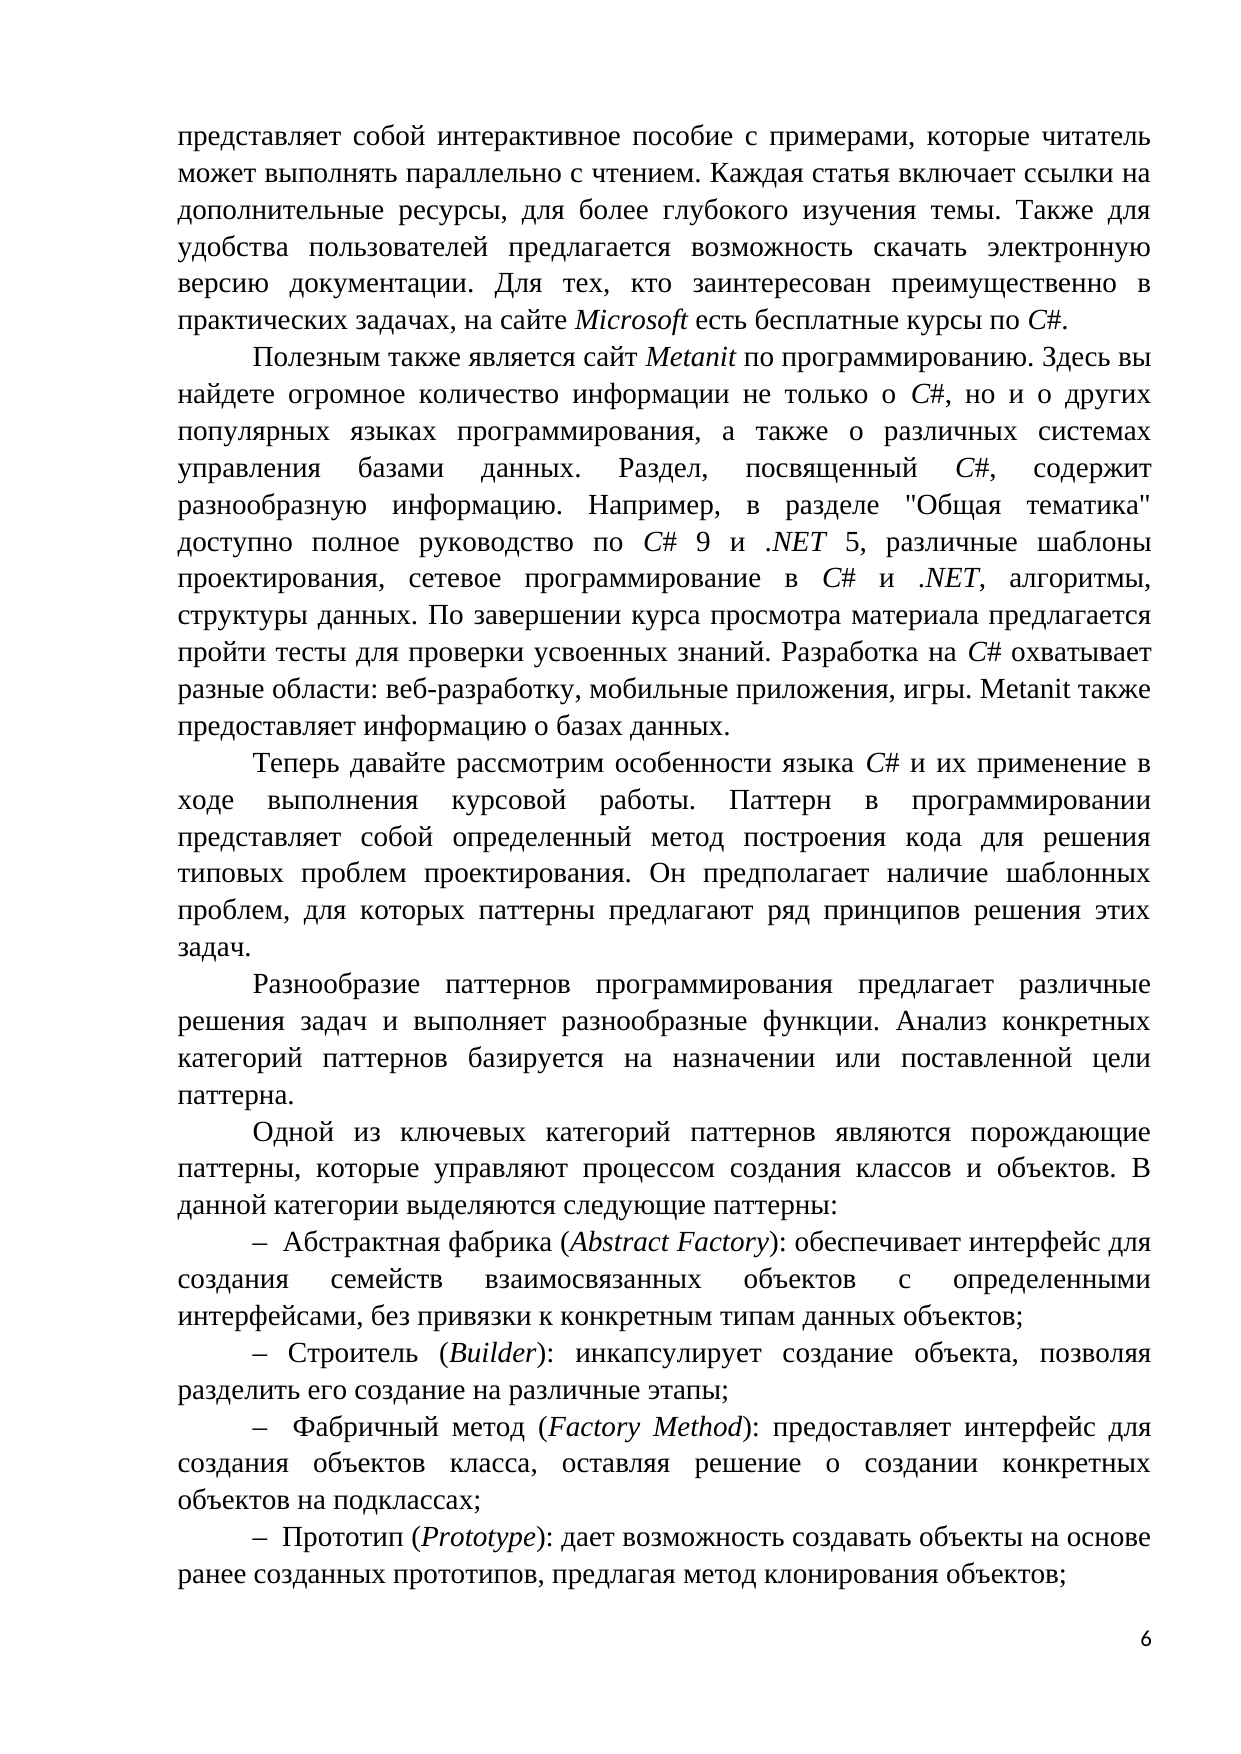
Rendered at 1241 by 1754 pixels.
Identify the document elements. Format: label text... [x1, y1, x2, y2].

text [177, 118, 1152, 336]
text Одной из ключевых категорий паттернов являются порождающие паттерны, которые управляют процессом создания классов и объектов. В данной категории выделяются следующие паттерны: [177, 1114, 1152, 1221]
text Разнообразие паттернов программирования предлагает различные решения задач и выполняет разнообразные функции. Анализ конкретных категорий паттернов базируется на назначении или поставленной цели паттерна. [177, 966, 1152, 1110]
text – Абстрактная фабрика (Abstract Factory): обеспечивает интерфейс для создания семейств взаимосвязанных объектов с определенными интерфейсами, без привязки к конкретным типам данных объектов; [177, 1224, 1152, 1332]
text Теперь давайте рассмотрим особенности языка C# и их применение в ходе выполнения курсовой работы. Паттерн в программировании представляет собой определенный метод построения кода для решения типовых проблем проектирования. Он предполагает наличие шаблонных проблем, для которых паттерны предлагают ряд принципов решения этих задач. [177, 745, 1152, 963]
text Полезным также является сайт Metanit по программированию. Здесь вы найдете огромное количество информации не только о C#, но и о других популярных языках программирования, а также о различных системах управления базами данных. Раздел, посвященный C#, содержит разнообразную информацию. Например, в разделе "Общая тематика" доступно полное руководство по C# 9 и .NET 5, различные шаблоны проектирования, сетевое программирование в C# и .NET, алгоритмы, структуры данных. По завершении курса просмотра материала предлагается пройти тесты для проверки усвоенных знаний. Разработка на C# охватывает разные области: веб-разработку, мобильные приложения, игры. Metanit также предоставляет информацию о базах данных. [177, 339, 1152, 742]
text – Фабричный метод (Factory Method): предоставляет интерфейс для создания объектов класса, оставляя решение о создании конкретных объектов на подклассах; [177, 1409, 1152, 1516]
text – Прототип (Prototype): дает возможность создавать объекты на основе ранее созданных прототипов, предлагая метод клонирования объектов; [177, 1519, 1152, 1590]
text – Строитель (Builder): инкапсулирует создание объекта, позволяя разделить его создание на различные этапы; [177, 1335, 1152, 1405]
